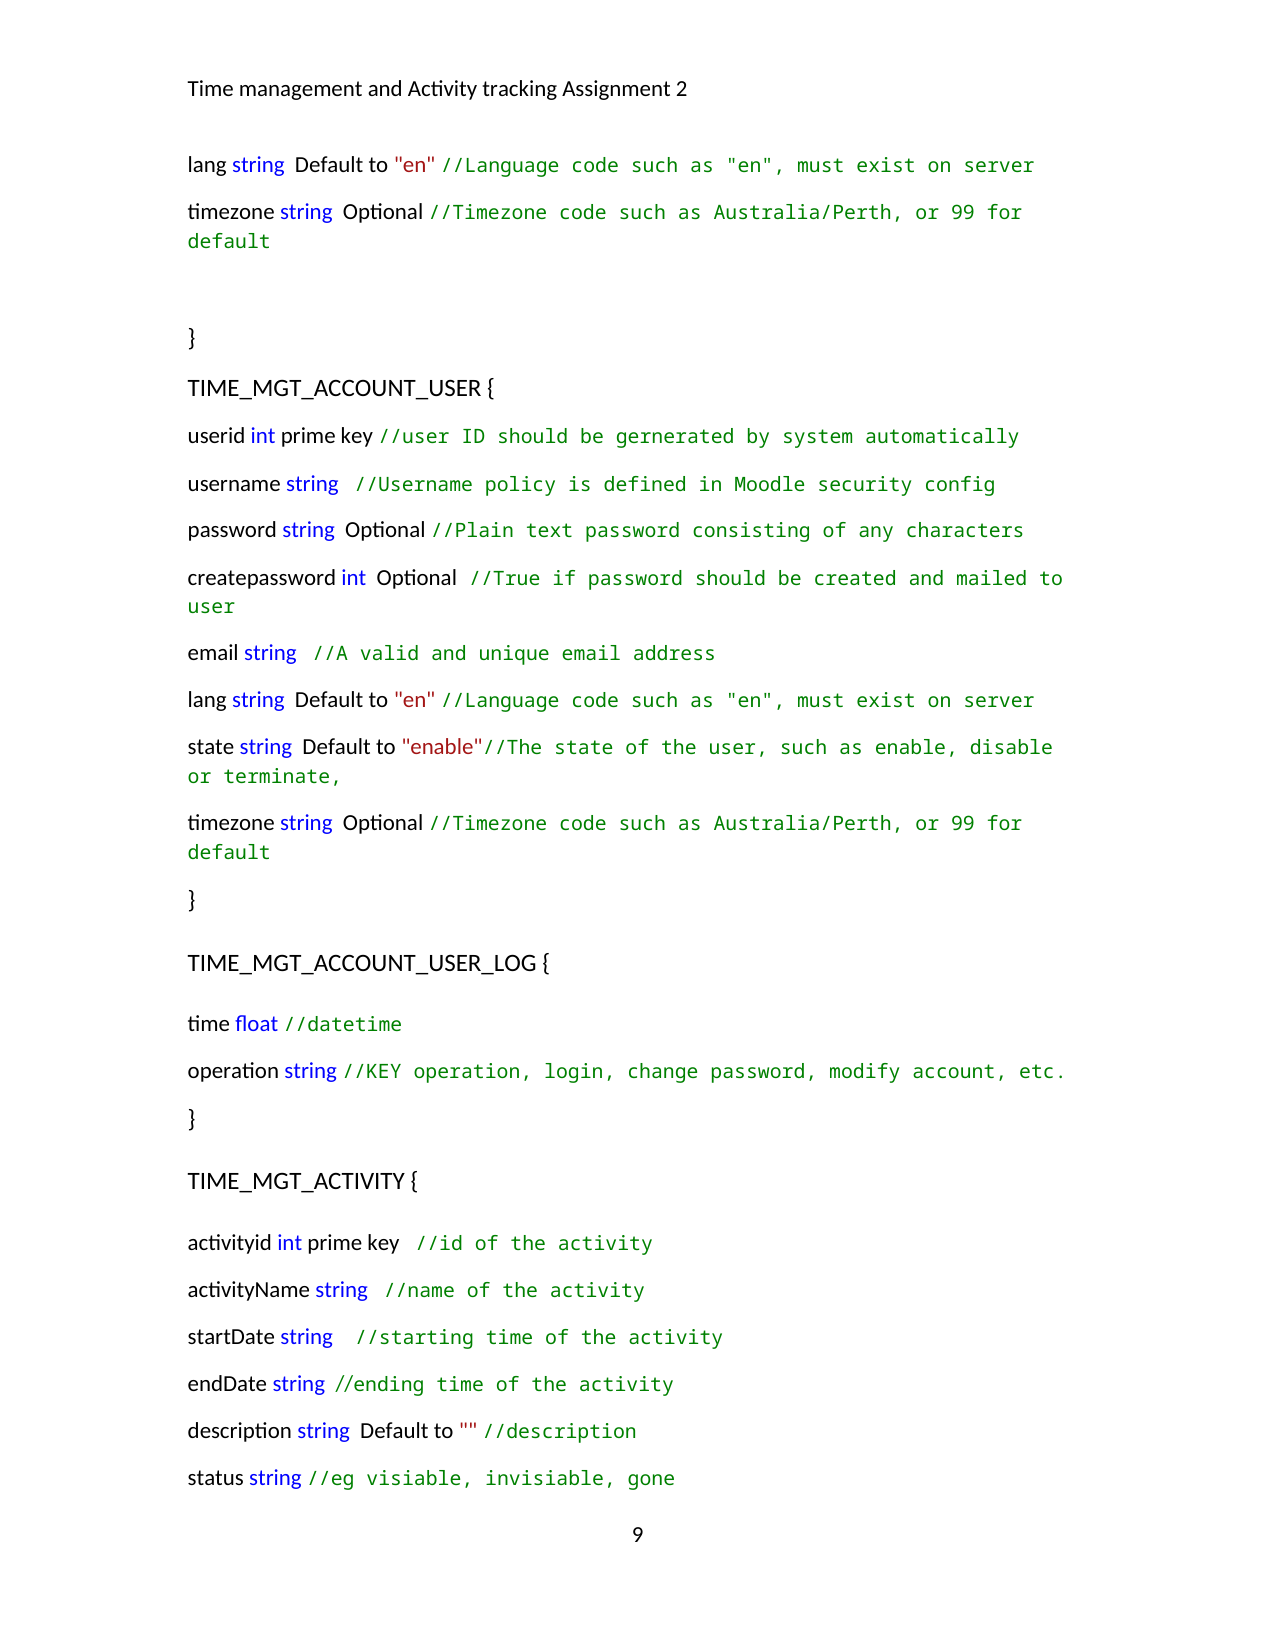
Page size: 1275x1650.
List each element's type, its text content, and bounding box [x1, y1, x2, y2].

text operation string //KEY operation, login, change password, modify account, etc. [187, 1056, 1087, 1084]
text } [187, 322, 1087, 353]
text description string Default to "" //description [187, 1416, 1087, 1444]
text activityid int prime key //id of the activity [187, 1228, 1087, 1256]
text endDate string //ending time of the activity [187, 1369, 1087, 1397]
text time float //datetime [187, 1009, 1087, 1037]
text timezone string Optional //Timezone code such as Australia/Perth, or 99 for default [187, 197, 1087, 254]
text activityName string //name of the activity [187, 1275, 1087, 1303]
text } [187, 1103, 1087, 1134]
text timezone string Optional //Timezone code such as Australia/Perth, or 99 for default [187, 808, 1087, 866]
text startDate string //starting time of the activity [187, 1322, 1087, 1350]
text lang string Default to "en" //Language code such as "en", must exist on server [187, 150, 1087, 178]
text userid int prime key //user ID should be gernerated by system automatically [187, 422, 1087, 450]
text lang string Default to "en" //Language code such as "en", must exist on server [187, 686, 1087, 714]
text TIME_MGT_ACTIVITY { [187, 1166, 1087, 1196]
text createpassword int Optional //True if password should be created and mailed to user [187, 563, 1087, 620]
text TIME_MGT_ACCOUNT_USER { [187, 372, 1087, 403]
text state string Default to "enable"//The state of the user, such as enable, disable or terminate, [187, 732, 1087, 790]
text username string //Username policy is defined in Moodle security config [187, 469, 1087, 497]
text } [187, 884, 1087, 915]
text email string //A valid and unique email address [187, 638, 1087, 667]
text password string Optional //Plain text password consisting of any characters [187, 516, 1087, 544]
text status string //eg visiable, invisiable, gone [187, 1463, 1087, 1491]
text TIME_MGT_ACCOUNT_USER_LOG { [187, 947, 1087, 977]
